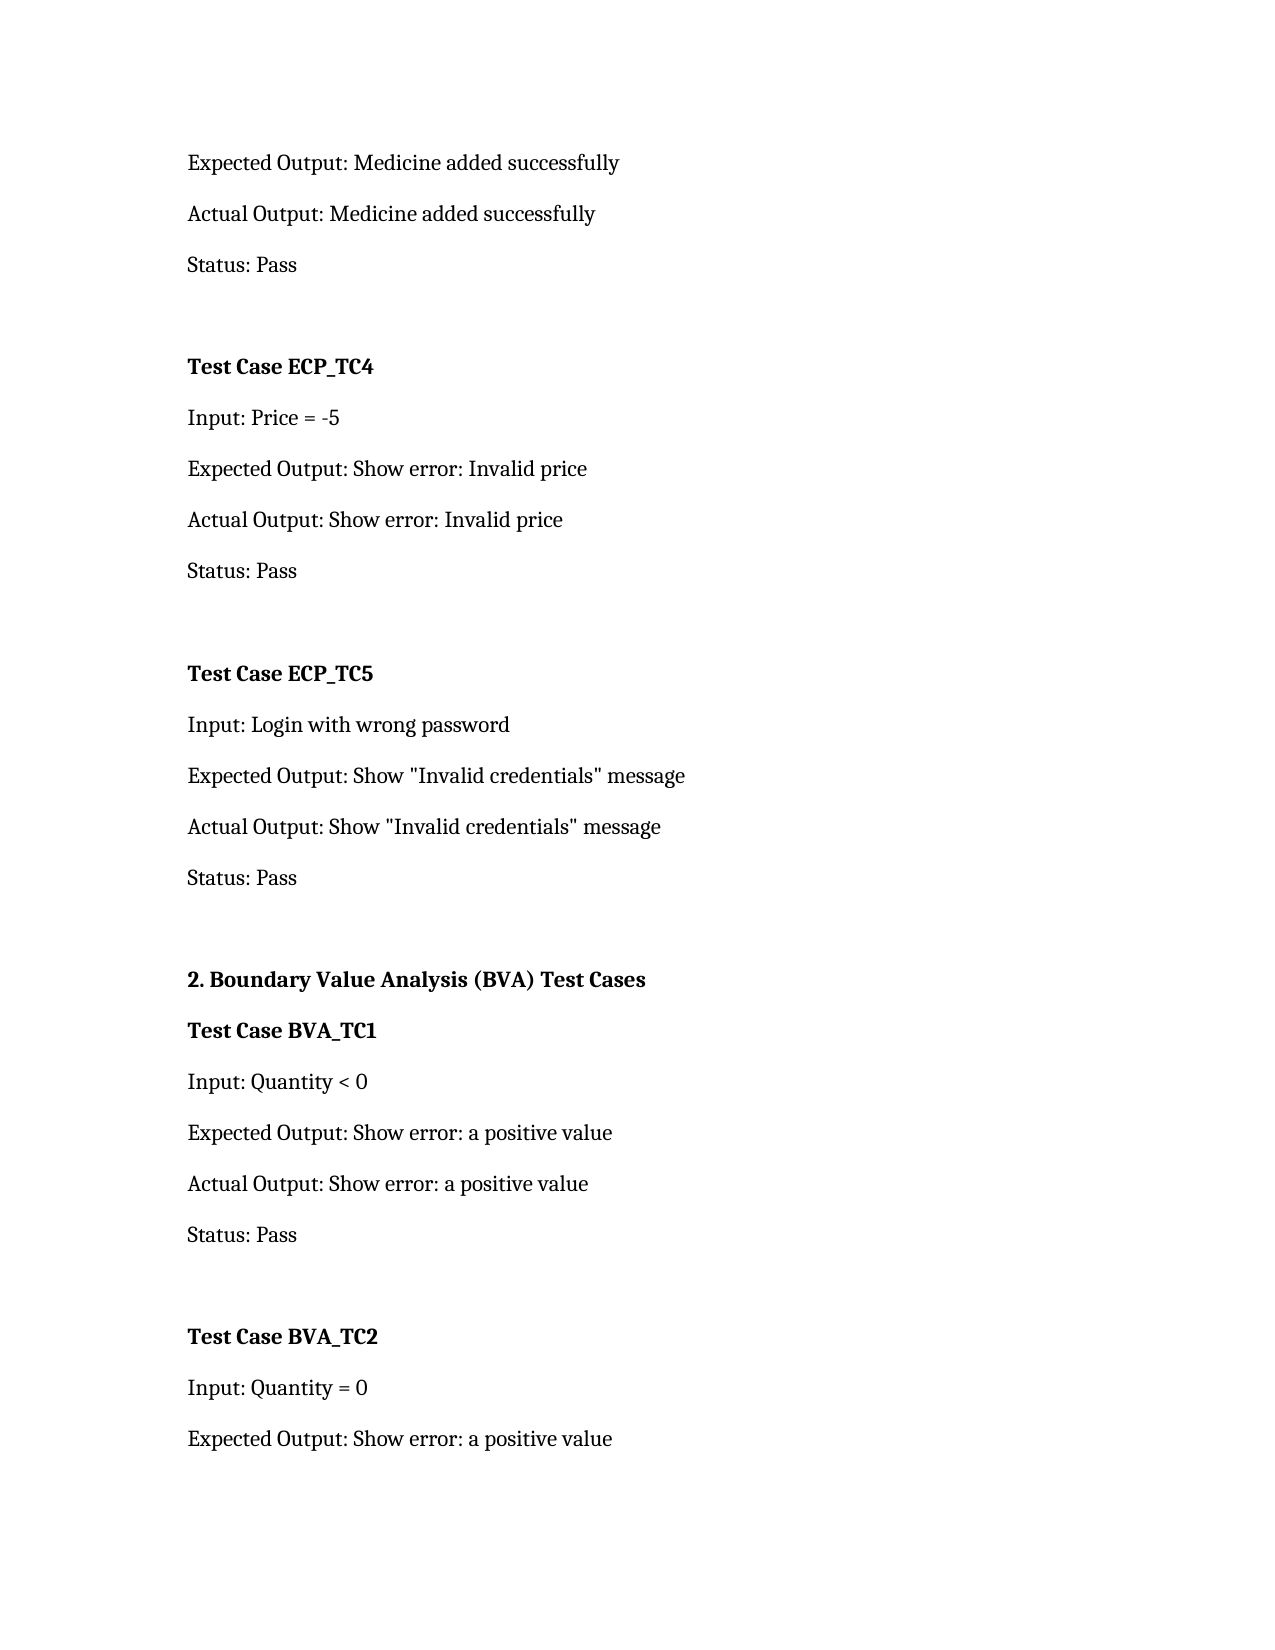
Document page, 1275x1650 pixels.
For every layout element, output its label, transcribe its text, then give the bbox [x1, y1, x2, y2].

text 2. Boundary Value Analysis (BVA) Test Cases [187, 967, 1087, 993]
text Status: Pass [187, 1222, 1087, 1248]
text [187, 1171, 1087, 1197]
text Expected Output: Show "Invalid credentials" message [187, 762, 1087, 789]
text Test Case ECP_TC5 [187, 660, 1087, 687]
text Input: Quantity < 0 [187, 1069, 1087, 1095]
text Expected Output: Show error: a positive value [187, 1426, 1087, 1452]
text Expected Output: Show error: Invalid price [187, 456, 1087, 483]
text Test Case ECP_TC4 [187, 354, 1087, 381]
text Expected Output: Medicine added successfully [187, 150, 1087, 176]
text Status: Pass [187, 558, 1087, 585]
text Input: Quantity = 0 [187, 1375, 1087, 1401]
text Actual Output: Show "Invalid credentials" message [187, 813, 1087, 840]
text Actual Output: Medicine added successfully [187, 201, 1087, 227]
text Expected Output: Show error: a positive value [187, 1120, 1087, 1146]
text Test Case BVA_TC1 [187, 1018, 1087, 1044]
text Input: Price = -5 [187, 405, 1087, 432]
text Status: Pass [187, 252, 1087, 278]
text Test Case BVA_TC2 [187, 1324, 1087, 1350]
text Input: Login with wrong password [187, 711, 1087, 738]
text Actual Output: Show error: Invalid price [187, 507, 1087, 534]
text Status: Pass [187, 864, 1087, 891]
